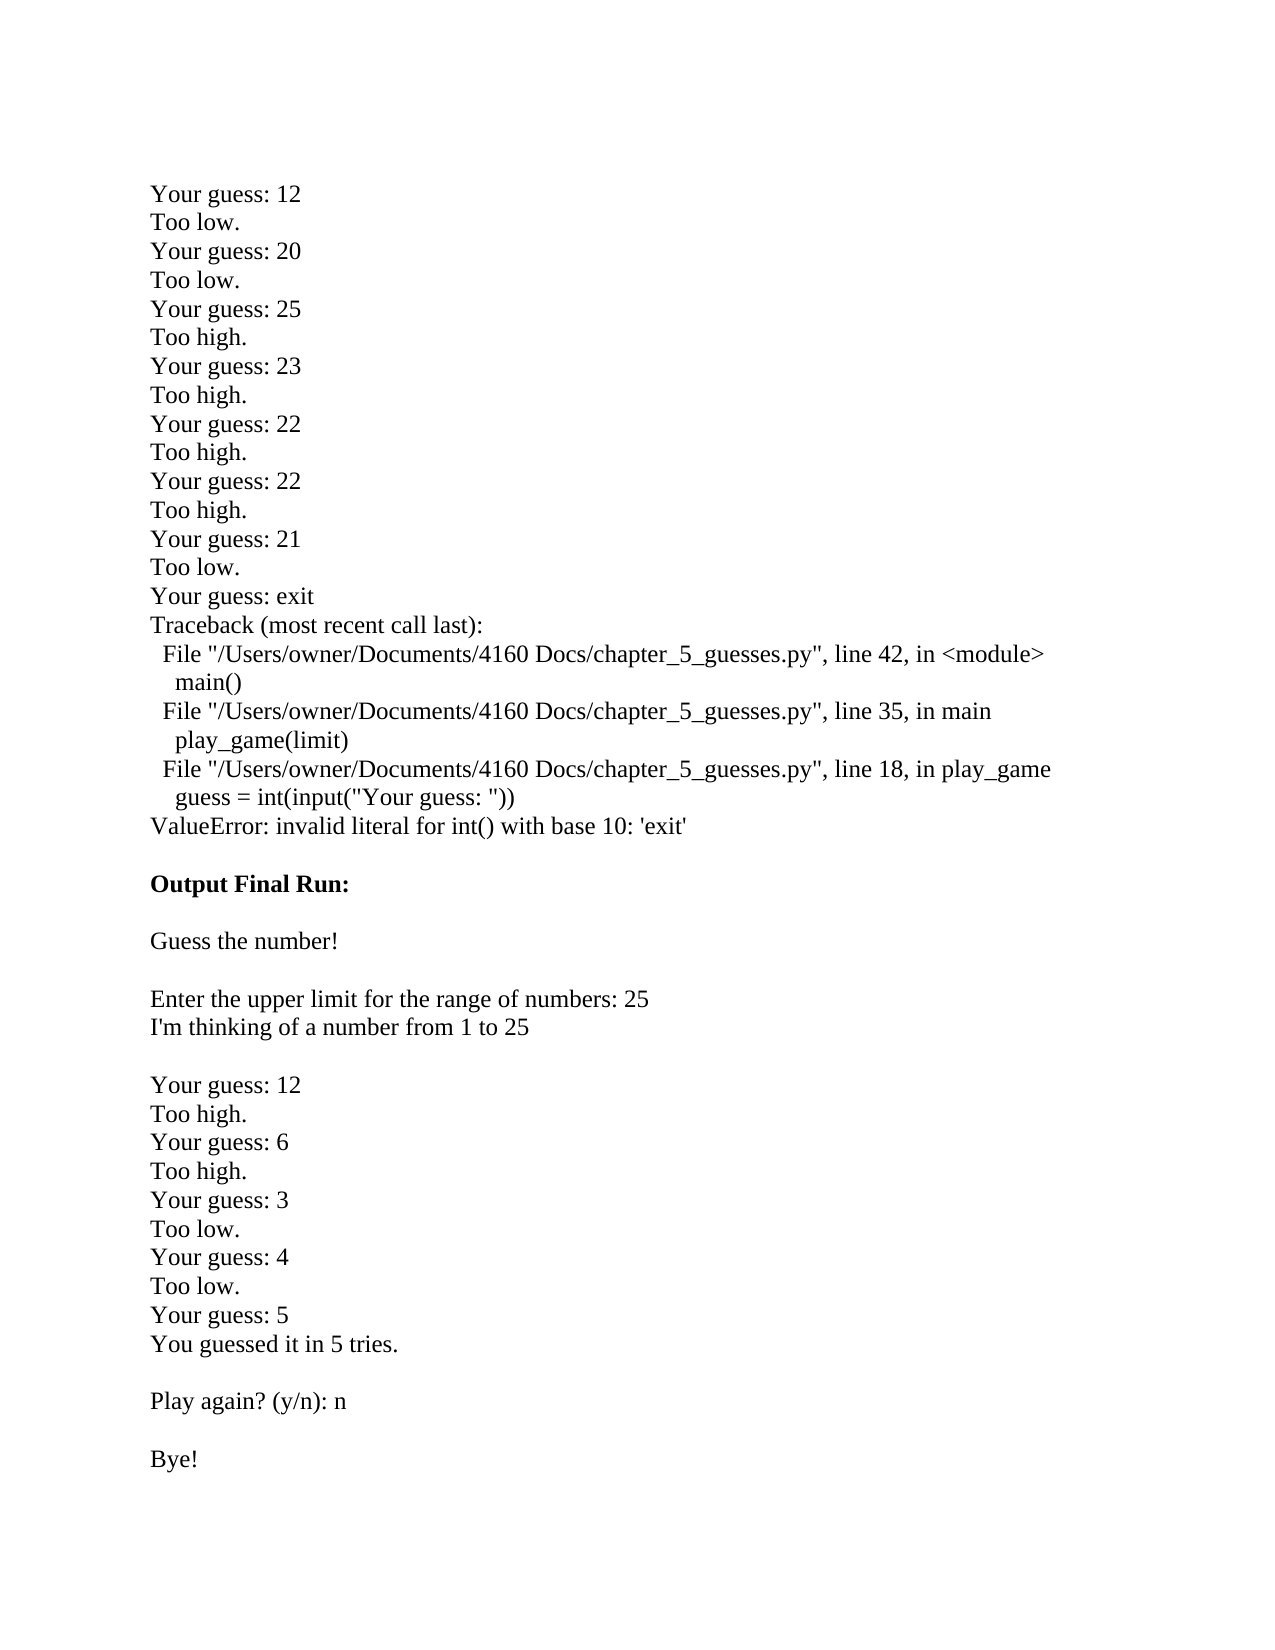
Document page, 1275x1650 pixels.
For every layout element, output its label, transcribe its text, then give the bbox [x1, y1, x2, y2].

text Too low. [150, 1214, 1125, 1242]
text Too low. [150, 207, 1125, 236]
text Too high. [150, 1099, 1125, 1127]
text Enter the upper limit for the range of numbers: 25 [150, 984, 1125, 1012]
text Your guess: 23 [150, 351, 1125, 380]
text Your guess: 22 [150, 466, 1125, 495]
text Guess the number! [150, 926, 1125, 955]
text File "/Users/owner/Documents/4160 Docs/chapter_5_guesses.py", line 18, in play_game [150, 754, 1125, 782]
text Your guess: 12 [150, 179, 1125, 207]
text Your guess: 20 [150, 236, 1125, 265]
text Bye! [150, 1444, 1125, 1472]
text Your guess: 6 [150, 1127, 1125, 1156]
text Your guess: 25 [150, 294, 1125, 322]
text Your guess: 4 [150, 1242, 1125, 1271]
text Traceback (most recent call last): [150, 610, 1125, 639]
text File "/Users/owner/Documents/4160 Docs/chapter_5_guesses.py", line 35, in main [150, 696, 1125, 725]
text Too high. [150, 1156, 1125, 1185]
text ValueError: invalid literal for int() with base 10: 'exit' [150, 811, 1125, 840]
text Your guess: 5 [150, 1300, 1125, 1329]
text Output Final Run: [150, 869, 1125, 897]
text File "/Users/owner/Documents/4160 Docs/chapter_5_guesses.py", line 42, in <module> [150, 639, 1125, 667]
text Too low. [150, 1271, 1125, 1300]
text You guessed it in 5 tries. [150, 1329, 1125, 1357]
text Your guess: 12 [150, 1070, 1125, 1099]
text main() [150, 667, 1125, 696]
text Too low. [150, 265, 1125, 294]
text I'm thinking of a number from 1 to 25 [150, 1012, 1125, 1041]
text Too high. [150, 380, 1125, 409]
text Too high. [150, 322, 1125, 351]
text Your guess: 3 [150, 1185, 1125, 1214]
text Play again? (y/n): n [150, 1386, 1125, 1415]
text Too high. [150, 495, 1125, 524]
text Your guess: 22 [150, 409, 1125, 437]
text Your guess: exit [150, 581, 1125, 610]
text guess = int(input("Your guess: ")) [150, 782, 1125, 811]
text Too low. [150, 552, 1125, 581]
text Too high. [150, 437, 1125, 466]
text play_game(limit) [150, 725, 1125, 754]
text Your guess: 21 [150, 524, 1125, 552]
